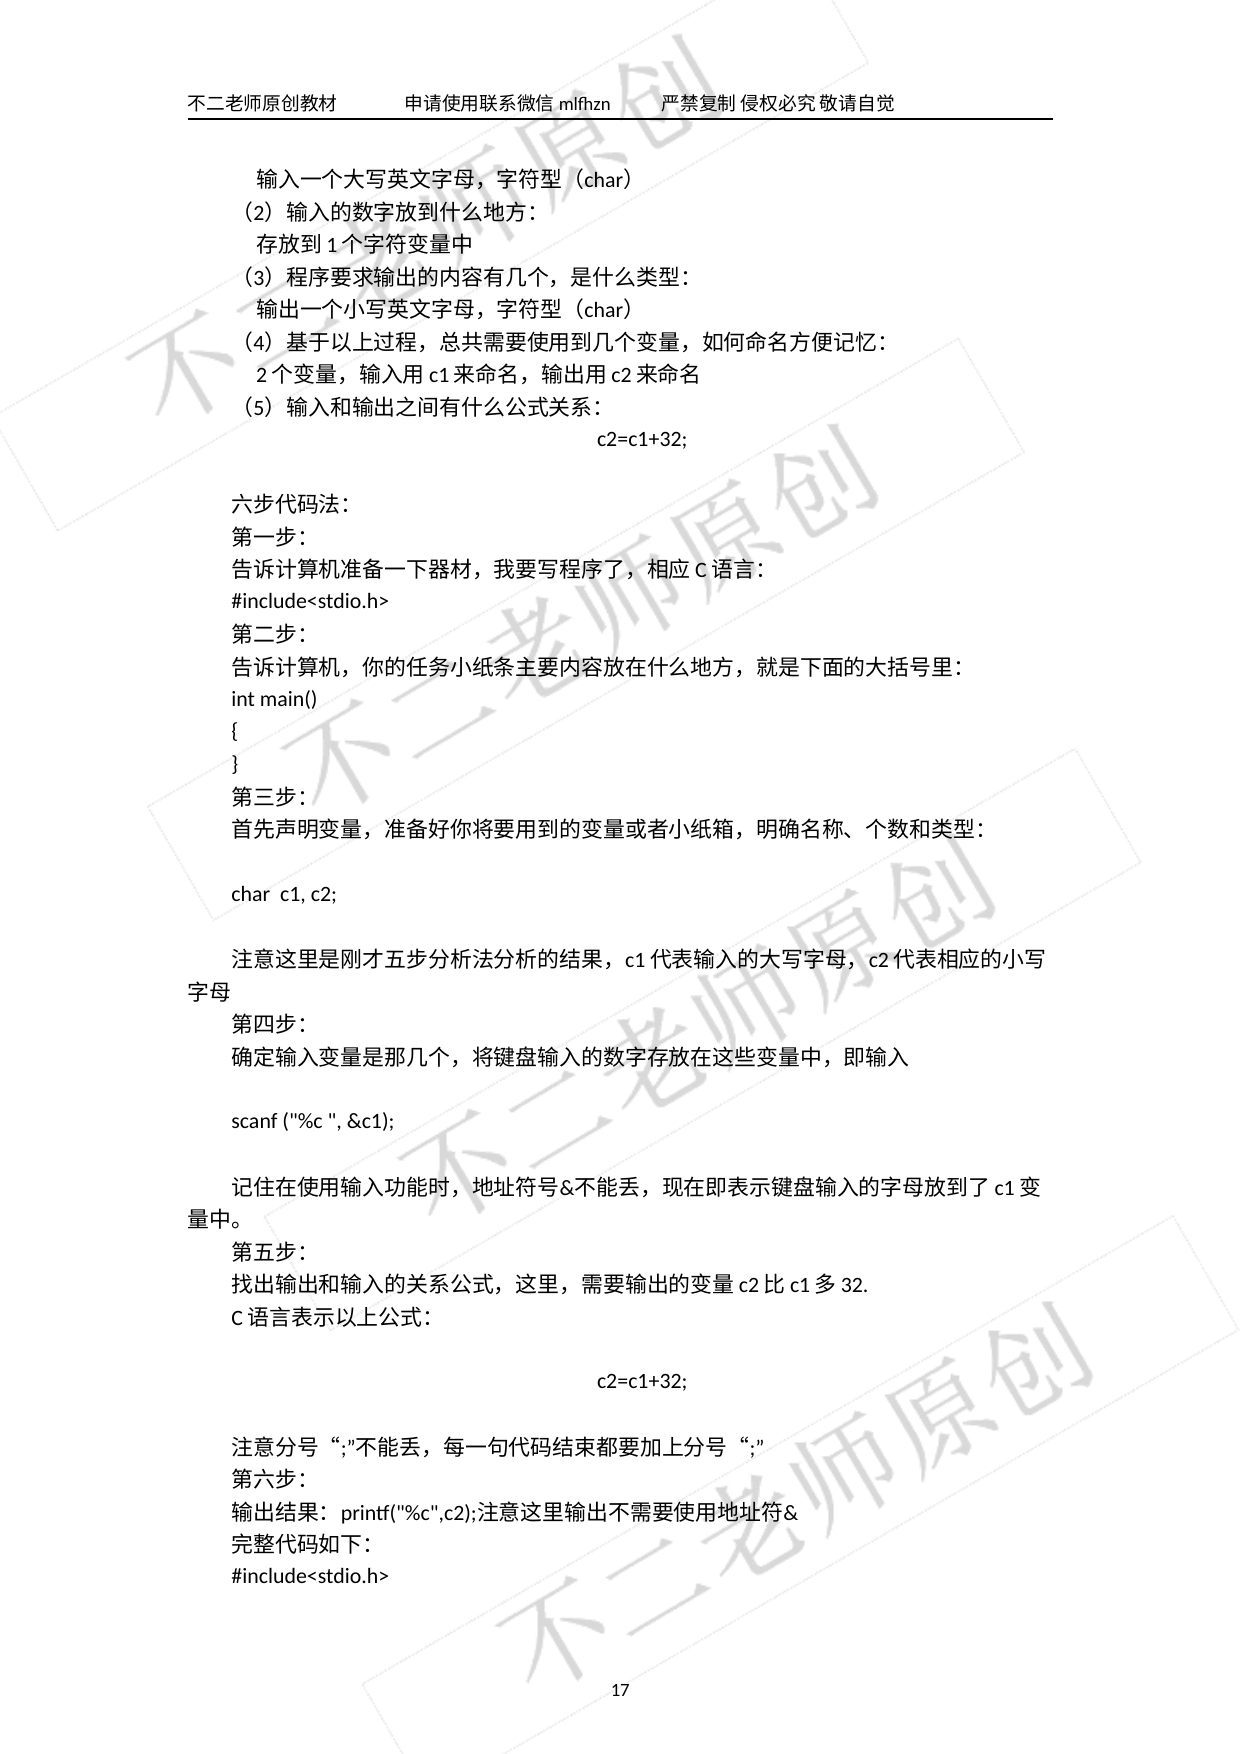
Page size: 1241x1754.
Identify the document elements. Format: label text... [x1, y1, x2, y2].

text 第四步： [187, 1007, 1053, 1039]
text #include<stdio.h> [187, 1559, 1053, 1592]
text #include<stdio.h> [187, 584, 1053, 617]
text char c1, c2; [187, 877, 1053, 909]
text 第六步： [187, 1462, 1053, 1494]
text （3）程序要求输出的内容有几个，是什么类型： [187, 259, 1053, 292]
text （2）输入的数字放到什么地方： [187, 194, 1053, 227]
text 第五步： [187, 1234, 1053, 1267]
text 第二步： [187, 617, 1053, 649]
text C语言表示以上公式： [187, 1299, 1053, 1332]
text 确定输入变量是那几个，将键盘输入的数字存放在这些变量中，即输入 [187, 1039, 1053, 1072]
text scanf ("%c ", &c1); [187, 1104, 1053, 1137]
text 告诉计算机准备一下器材，我要写程序了，相应C语言： [187, 552, 1053, 584]
text 首先声明变量，准备好你将要用到的变量或者小纸箱，明确名称、个数和类型： [187, 812, 1053, 844]
text 第一步： [187, 519, 1053, 552]
text int main() [187, 682, 1053, 714]
text （5）输入和输出之间有什么公式关系： [187, 389, 1053, 422]
text 2个变量，输入用c1来命名，输出用c2来命名 [187, 357, 1053, 389]
text 存放到1个字符变量中 [187, 227, 1053, 259]
text （4）基于以上过程，总共需要使用到几个变量，如何命名方便记忆： [187, 324, 1053, 357]
text 输入一个大写英文字母，字符型（char） [187, 162, 1053, 194]
text 注意分号“;”不能丢，每一句代码结束都要加上分号“;” [187, 1429, 1053, 1462]
text 记住在使用输入功能时，地址符号&不能丢，现在即表示键盘输入的字母放到了c1变量中。 [187, 1169, 1053, 1234]
text 输出结果：printf("%c",c2);注意这里输出不需要使用地址符& [187, 1494, 1053, 1527]
text 找出输出和输入的关系公式，这里，需要输出的变量c2比c1多32. [187, 1267, 1053, 1299]
text 完整代码如下： [187, 1527, 1053, 1559]
text { [187, 714, 1053, 747]
text 输出一个小写英文字母，字符型（char） [187, 292, 1053, 324]
text 注意这里是刚才五步分析法分析的结果，c1代表输入的大写字母，c2代表相应的小写字母 [187, 942, 1053, 1007]
text 告诉计算机，你的任务小纸条主要内容放在什么地方，就是下面的大括号里： [187, 649, 1053, 682]
text } [187, 747, 1053, 779]
text c2=c1+32; [187, 1364, 1053, 1397]
text c2=c1+32; [187, 422, 1053, 454]
text 第三步： [187, 779, 1053, 812]
text 六步代码法： [187, 487, 1053, 519]
